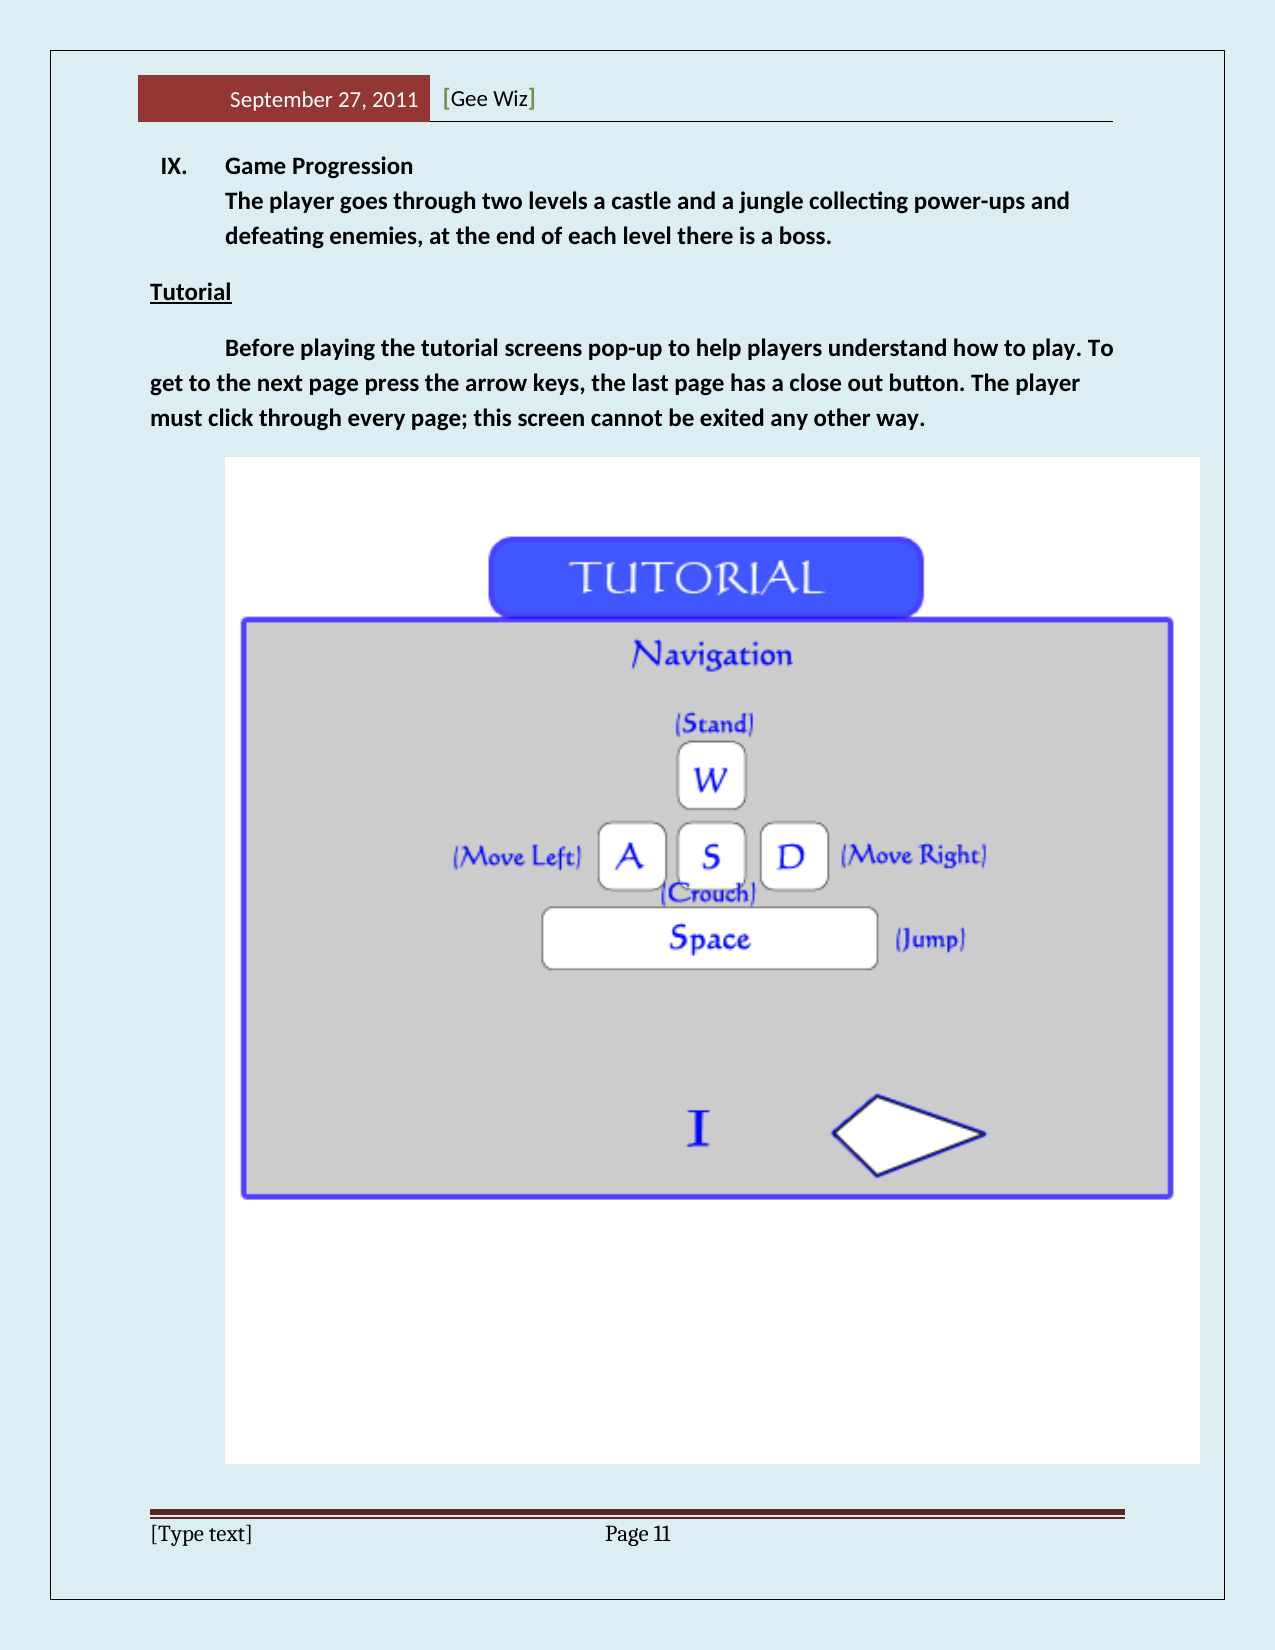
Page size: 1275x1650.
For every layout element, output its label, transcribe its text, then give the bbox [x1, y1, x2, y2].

text Before playing the tutorial screens pop-up to help players understand how to play. To get to the next page press the arrow keys, the last page has a close out button. The player must click through every page; this screen cannot be exited any other way. [150, 332, 1125, 432]
text Tutorial [150, 276, 1125, 306]
list The player goes through two levels a castle and a jungle collecting power-ups and defeating enemies, at the end of each level there is a boss. [225, 185, 1125, 251]
list Game Progression [187, 150, 1125, 181]
picture [225, 457, 1200, 1464]
